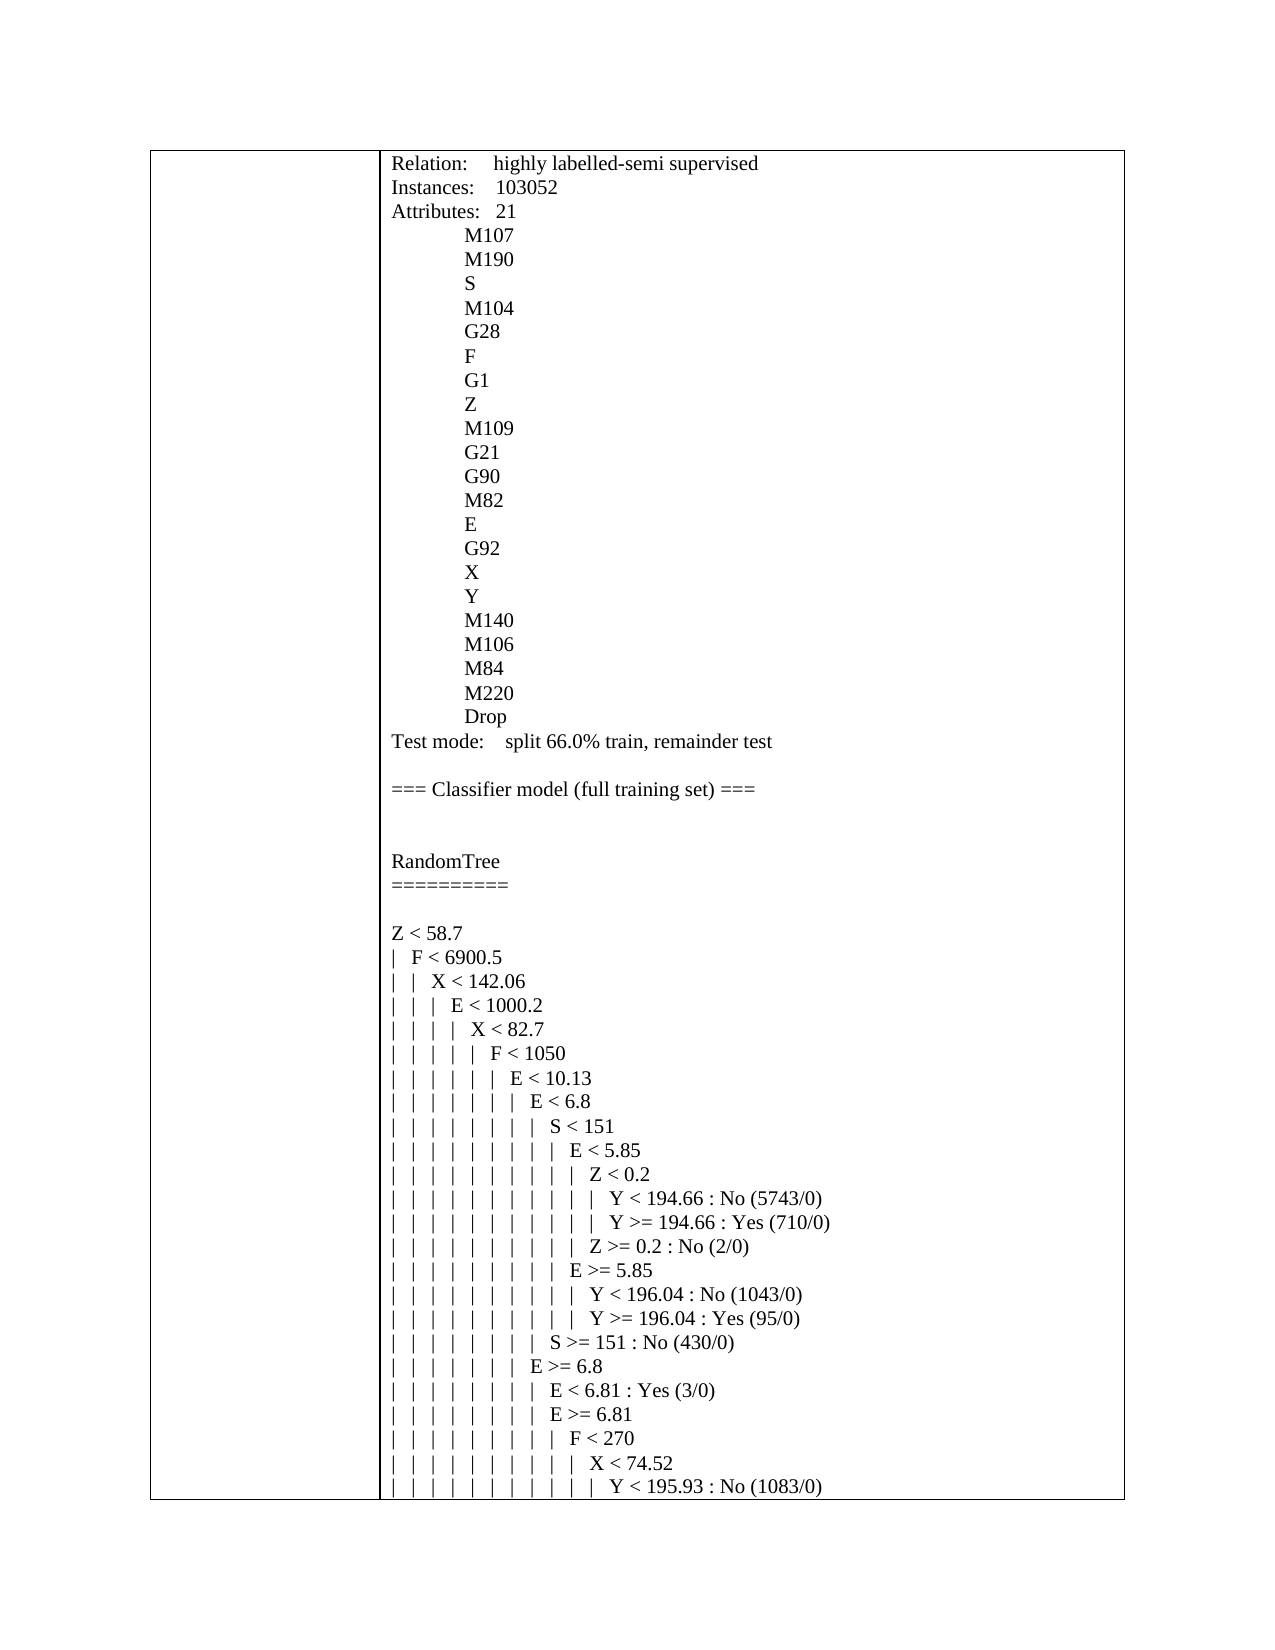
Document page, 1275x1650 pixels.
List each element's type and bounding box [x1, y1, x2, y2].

table_cell [151, 151, 379, 1498]
table_cell [381, 151, 1124, 1498]
